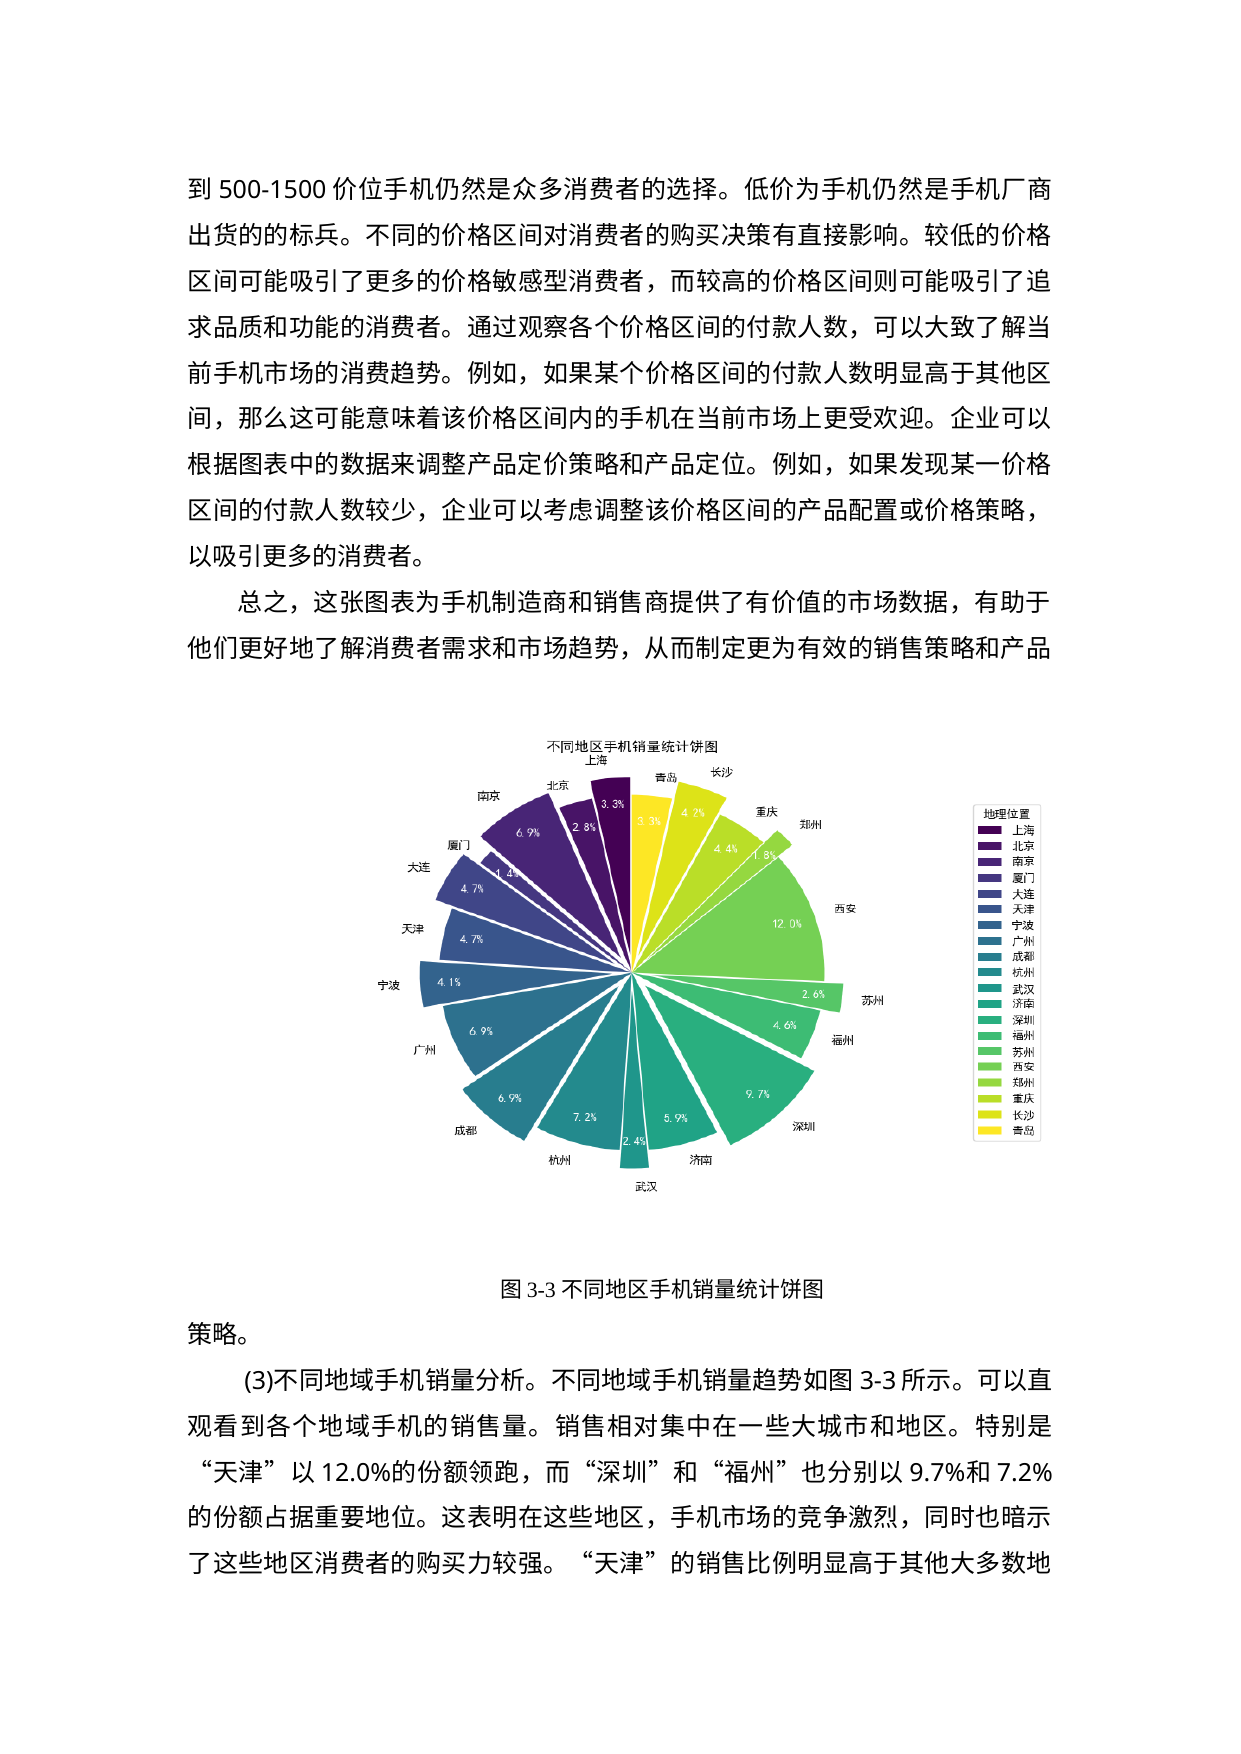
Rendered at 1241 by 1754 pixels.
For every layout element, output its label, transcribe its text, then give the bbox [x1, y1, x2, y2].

picture [188, 690, 1053, 1249]
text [187, 162, 1053, 574]
text 总之，这张图表为手机制造商和销售商提供了有价值的市场数据，有助于他们更好地了解消费者需求和市场趋势，从而制定更为有效的销售策略和产品策略。 [187, 1307, 1053, 1353]
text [187, 1353, 1053, 1582]
